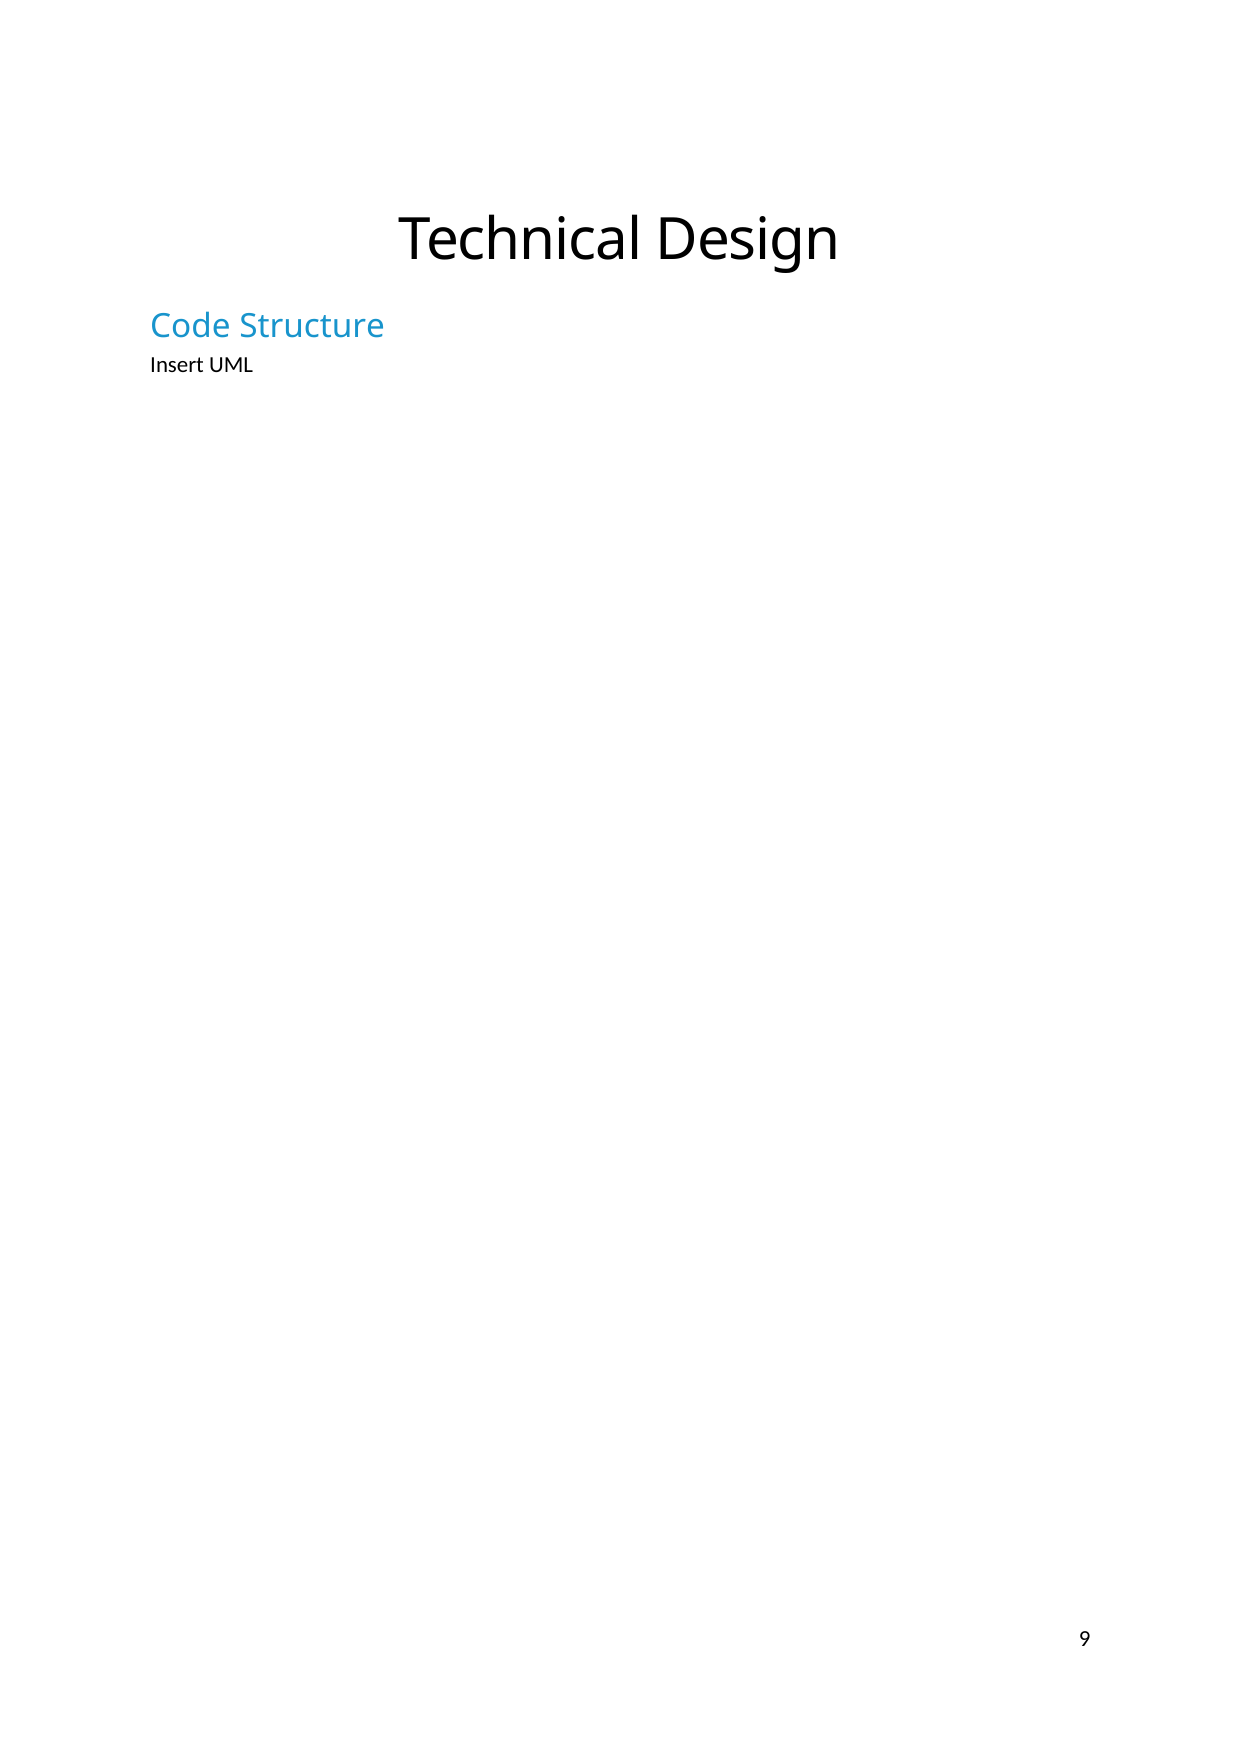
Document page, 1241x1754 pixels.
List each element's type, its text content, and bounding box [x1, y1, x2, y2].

subtitle Code Structure [150, 301, 1090, 347]
title Technical Design [150, 197, 1090, 276]
text Insert UML [150, 350, 1090, 378]
